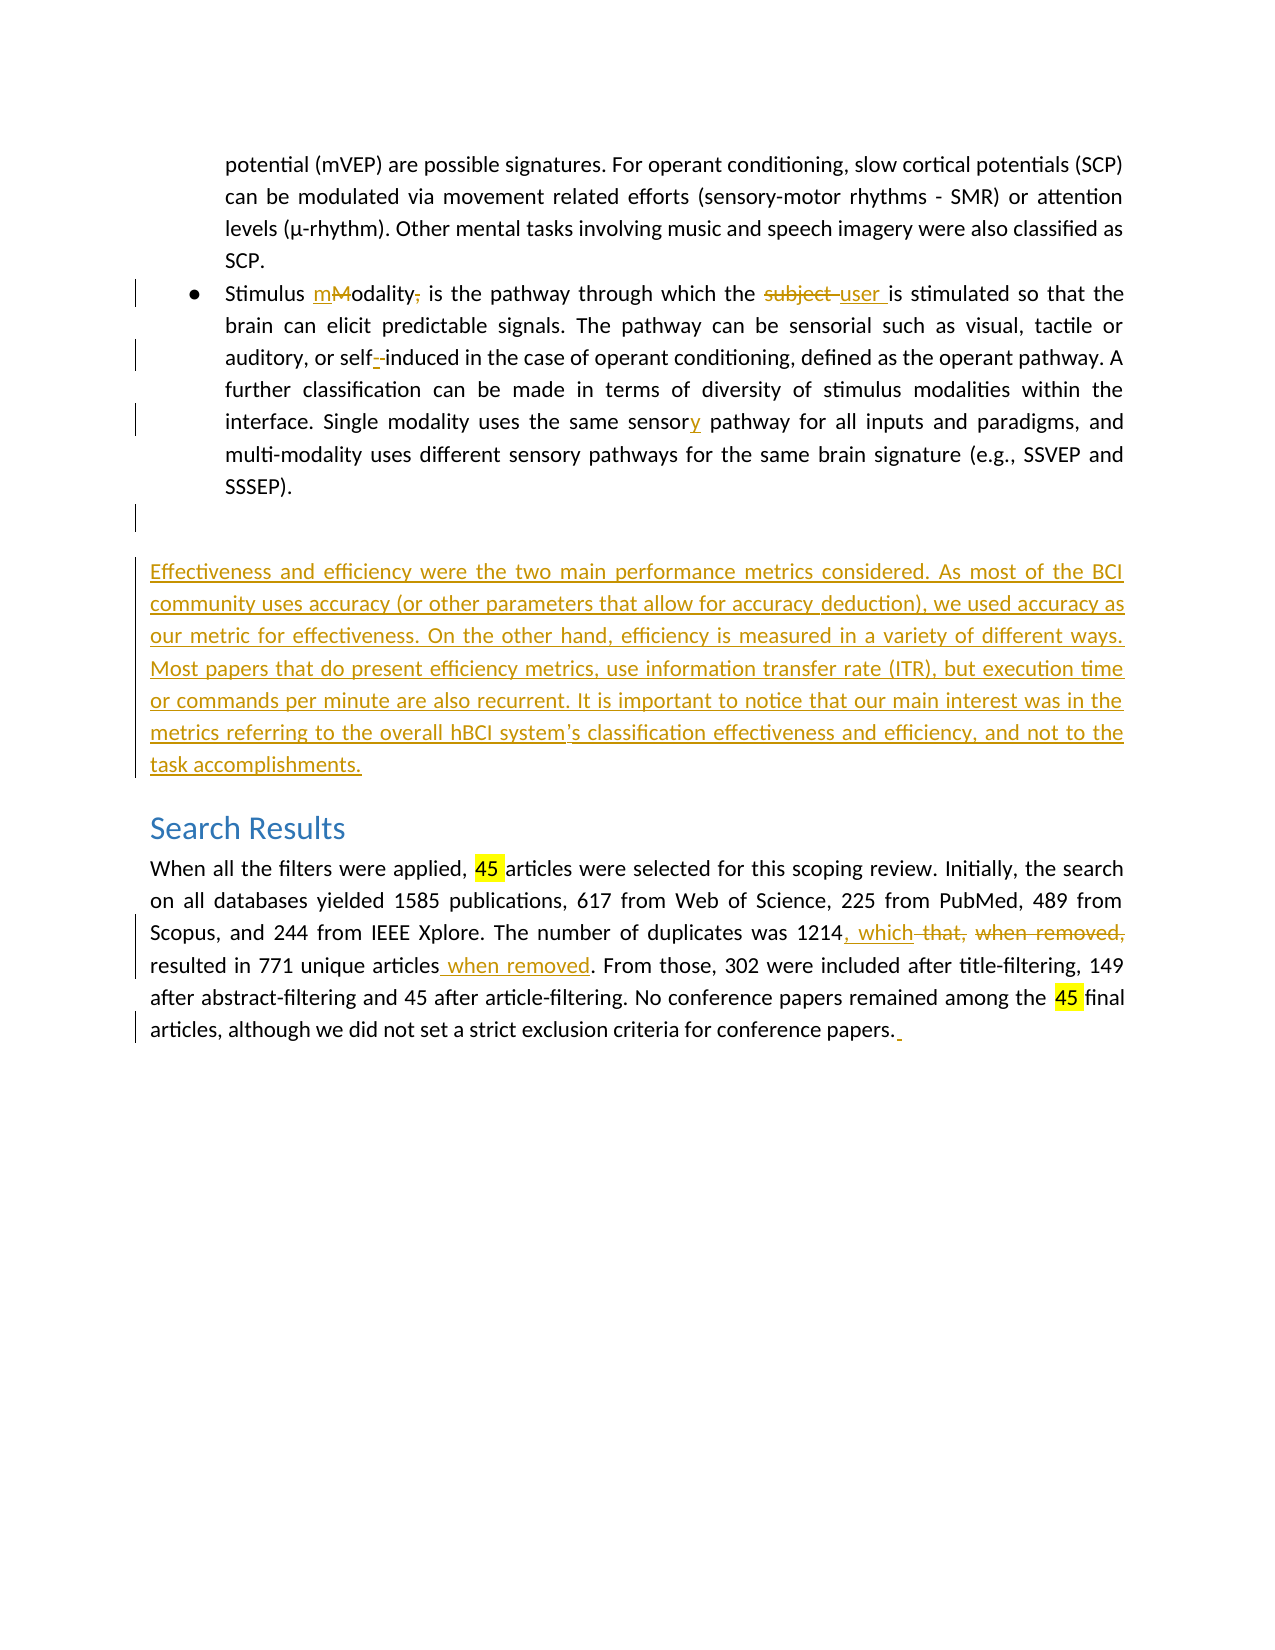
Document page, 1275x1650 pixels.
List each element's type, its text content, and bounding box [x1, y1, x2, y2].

list Stimulus odality is the pathway through which the is stimulated so that the brain can elicit predictable signals. The pathway can be sensorial such as visual, tactile or auditory, or selfinduced in the case of operant conditioning, defined as the operant pathway. A further classification can be made in terms of diversity of stimulus modalities within the interface. Single modality uses the same sensor pathway for all inputs and paradigms, and multi-modality uses different sensory pathways for the same brain signature (e.g., SSVEP and SSSEP). [187, 279, 1125, 500]
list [187, 150, 1125, 274]
subtitle Search Results [150, 807, 1125, 848]
text When all the filters were applied, 45 articles were selected for this scoping review. Initially, the search on all databases yielded 1585 publications, 617 from Web of Science, 225 from PubMed, 489 from Scopus, and 244 from IEEE Xplore. The number of duplicates was 1214 resulted in 771 unique articles. From those, 302 were included after title-filtering, 149 after abstract-filtering and 45 after article-filtering. No conference papers remained among the 45 final articles, although we did not set a strict exclusion criteria for conference papers. [150, 854, 1125, 1043]
